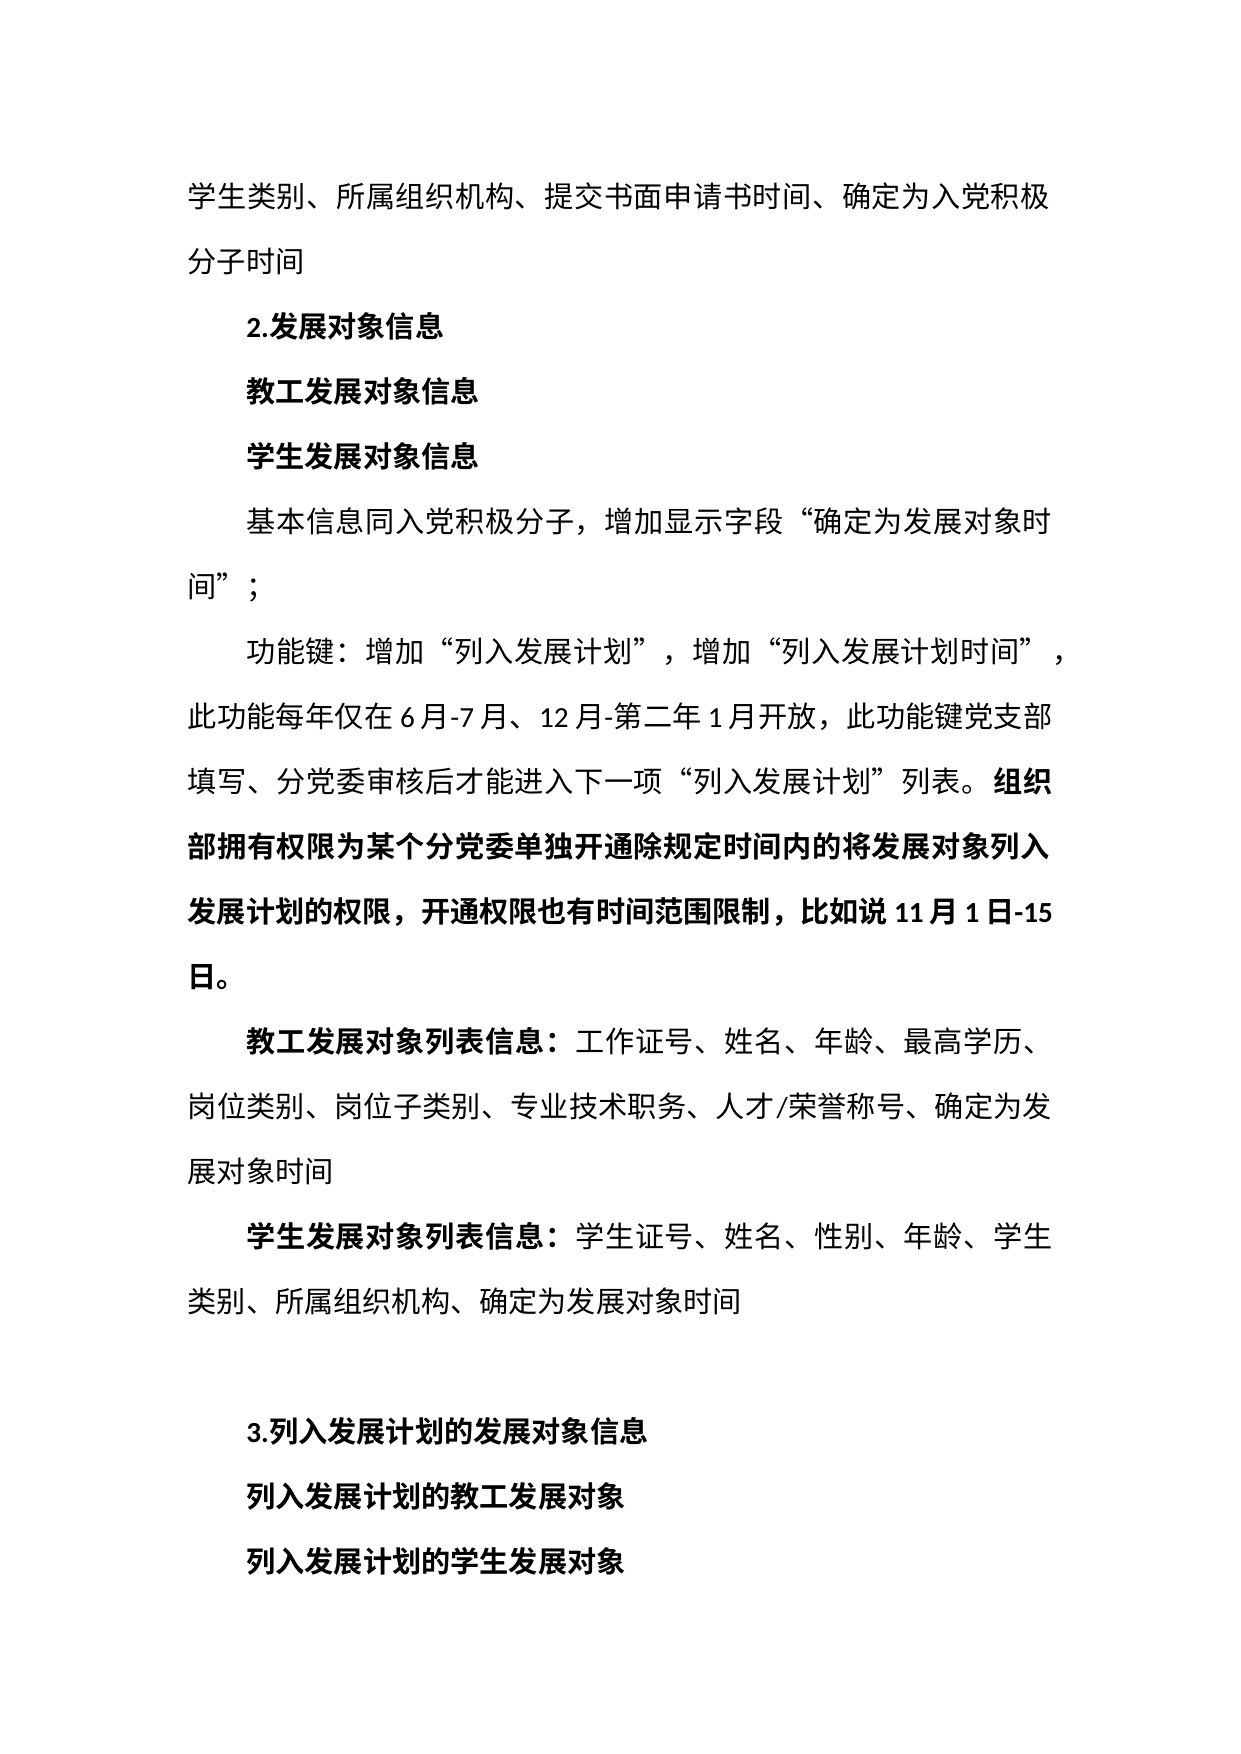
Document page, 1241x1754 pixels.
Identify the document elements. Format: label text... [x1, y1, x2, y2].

text 学生发展对象信息 [187, 422, 1053, 487]
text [187, 162, 1053, 292]
text 教工发展对象列表信息：工作证号、姓名、年龄、最高学历、岗位类别、岗位子类别、专业技术职务、人才/荣誉称号、确定为发展对象时间 [187, 1007, 1053, 1202]
text 基本信息同入党积极分子，增加显示字段“确定为发展对象时间”； [187, 487, 1053, 617]
text 列入发展计划的学生发展对象 [187, 1527, 1053, 1592]
text 列入发展计划的教工发展对象 [187, 1462, 1053, 1527]
text 功能键：增加“列入发展计划”，增加“列入发展计划时间”，此功能每年仅在6月-7月、12月-第二年1月开放，此功能键党支部填写、分党委审核后才能进入下一项“列入发展计划”列表。组织部拥有权限为某个分党委单独开通除规定时间内的将发展对象列入发展计划的权限，开通权限也有时间范围限制，比如说11月1日-15日。 [187, 617, 1053, 1007]
text 学生发展对象列表信息：学生证号、姓名、性别、年龄、学生类别、所属组织机构、确定为发展对象时间 [187, 1202, 1053, 1332]
text 2.发展对象信息 [187, 292, 1053, 357]
text 3.列入发展计划的发展对象信息 [187, 1397, 1053, 1462]
text 教工发展对象信息 [187, 357, 1053, 422]
